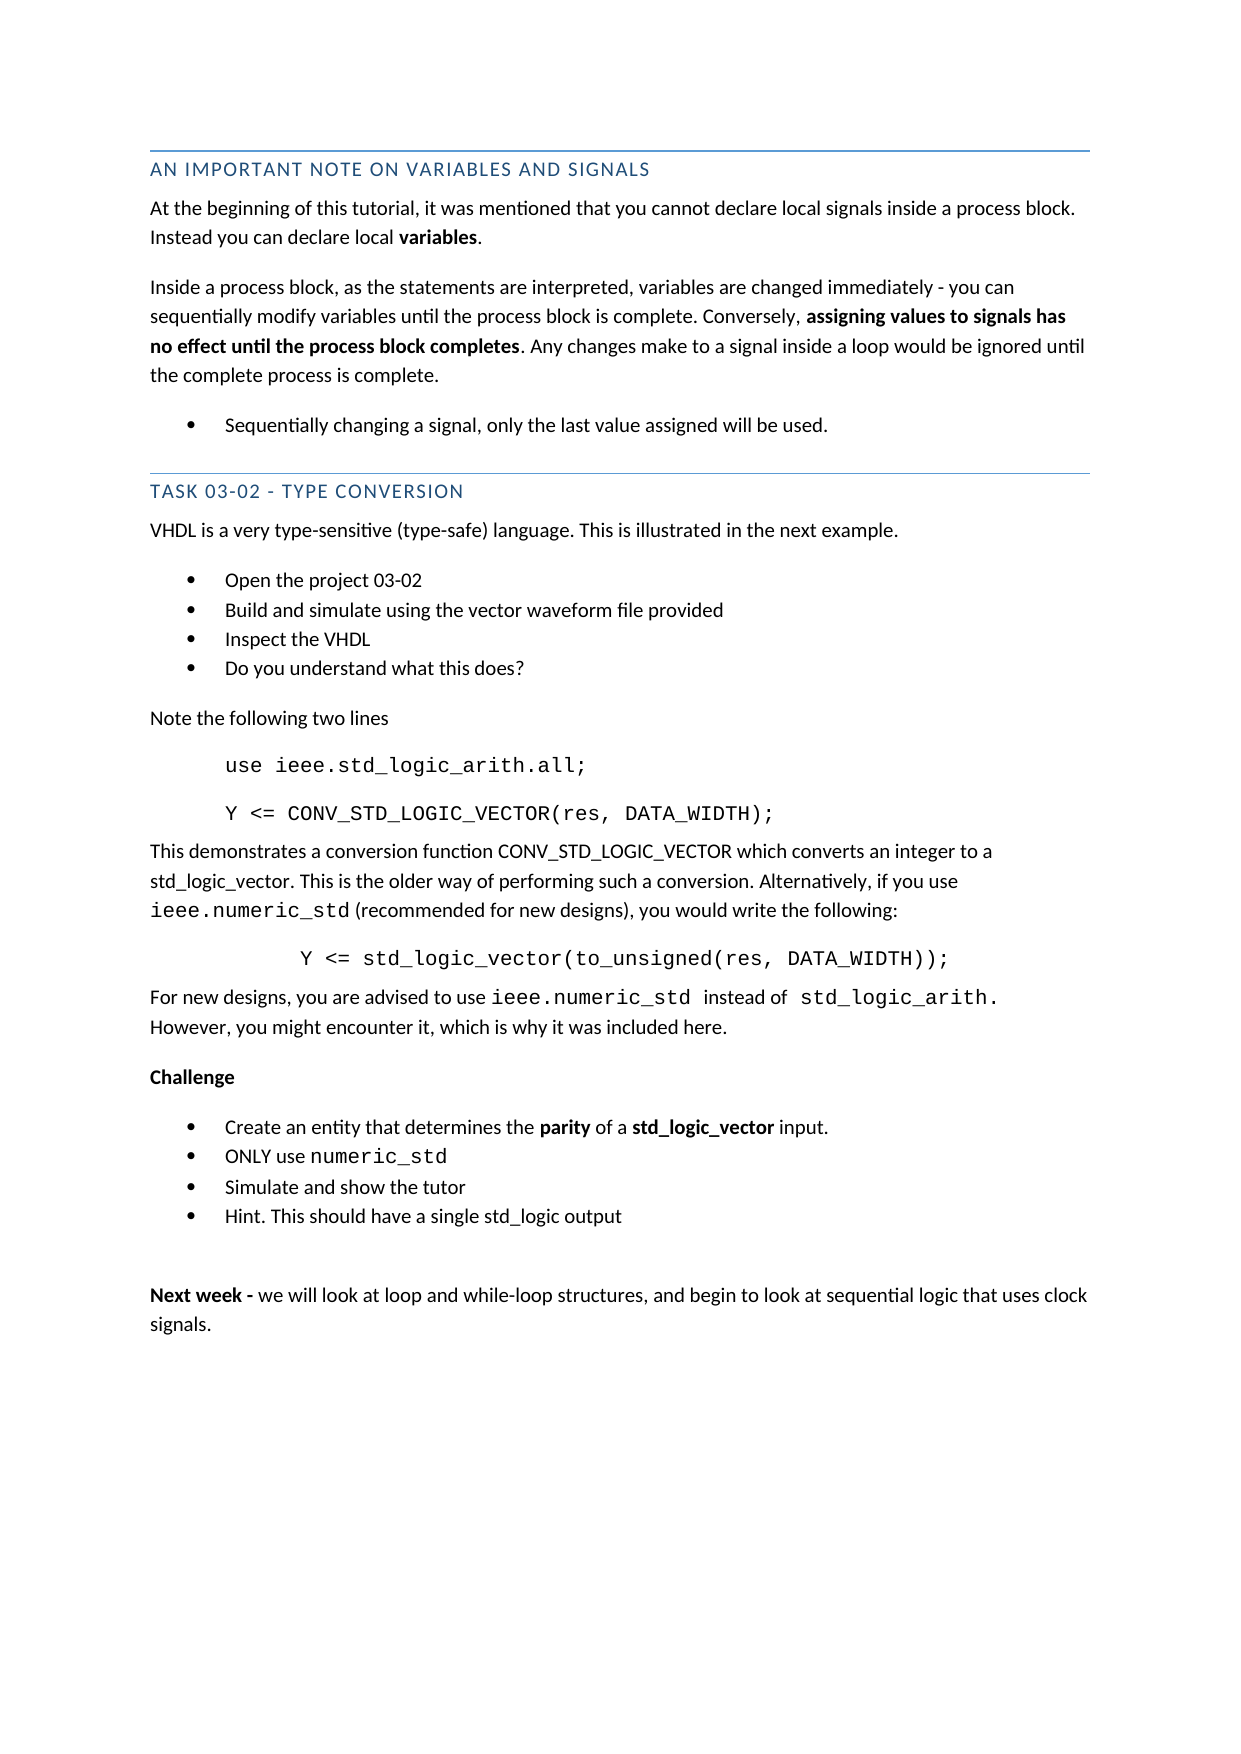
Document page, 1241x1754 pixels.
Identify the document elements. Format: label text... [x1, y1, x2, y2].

text VHDL is a very type-sensitive (type-safe) language. This is illustrated in the next example. [150, 518, 1090, 543]
subtitle TASK 03-02 - type conversion [150, 474, 1090, 503]
list Inspect the VHDL [187, 626, 1090, 651]
list ONLY use numeric_std [187, 1144, 1090, 1170]
list Hint. This should have a single std_logic output [187, 1203, 1090, 1229]
list Do you understand what this does? [187, 655, 1090, 681]
list Simulate and show the tutor [187, 1174, 1090, 1199]
text Next week - we will look at loop and while-loop structures, and begin to look at sequential logic that uses clock signals. [150, 1282, 1090, 1337]
text Note the following two lines [150, 705, 1090, 731]
list Open the project 03-02 [187, 568, 1090, 593]
list Sequentially changing a signal, only the last value assigned will be used. [187, 412, 1090, 437]
list Build and simulate using the vector waveform file provided [187, 597, 1090, 622]
text use ieee.std_logic_arith.all; [225, 755, 1090, 779]
text Y <= std_logic_vector(to_unsigned(res, DATA_WIDTH)); [225, 948, 1090, 972]
text For new designs, you are advised to use ieee.numeric_std instead of std_logic_arith. However, you might encounter it, which is why it was included here. [150, 984, 1090, 1040]
list Create an entity that determines the parity of a std_logic_vector input. [187, 1114, 1090, 1140]
text Y <= CONV_STD_LOGIC_VECTOR(res, DATA_WIDTH); [225, 802, 1090, 826]
text Challenge [150, 1064, 1090, 1090]
text At the beginning of this tutorial, it was mentioned that you cannot declare local signals inside a process block. Instead you can declare local variables. [150, 195, 1090, 250]
text Inside a process block, as the statements are interpreted, variables are changed immediately - you can sequentially modify variables until the process block is complete. Conversely, assigning values to signals has no effect until the process block completes. Any changes make to a signal inside a loop would be ignored until the complete process is complete. [150, 274, 1090, 387]
subtitle An important note on variables and signals [150, 152, 1090, 181]
text This demonstrates a conversion function CONV_STD_LOGIC_VECTOR which converts an integer to a std_logic_vector. This is the older way of performing such a conversion. Alternatively, if you use ieee.numeric_std (recommended for new designs), you would write the following: [150, 839, 1090, 923]
